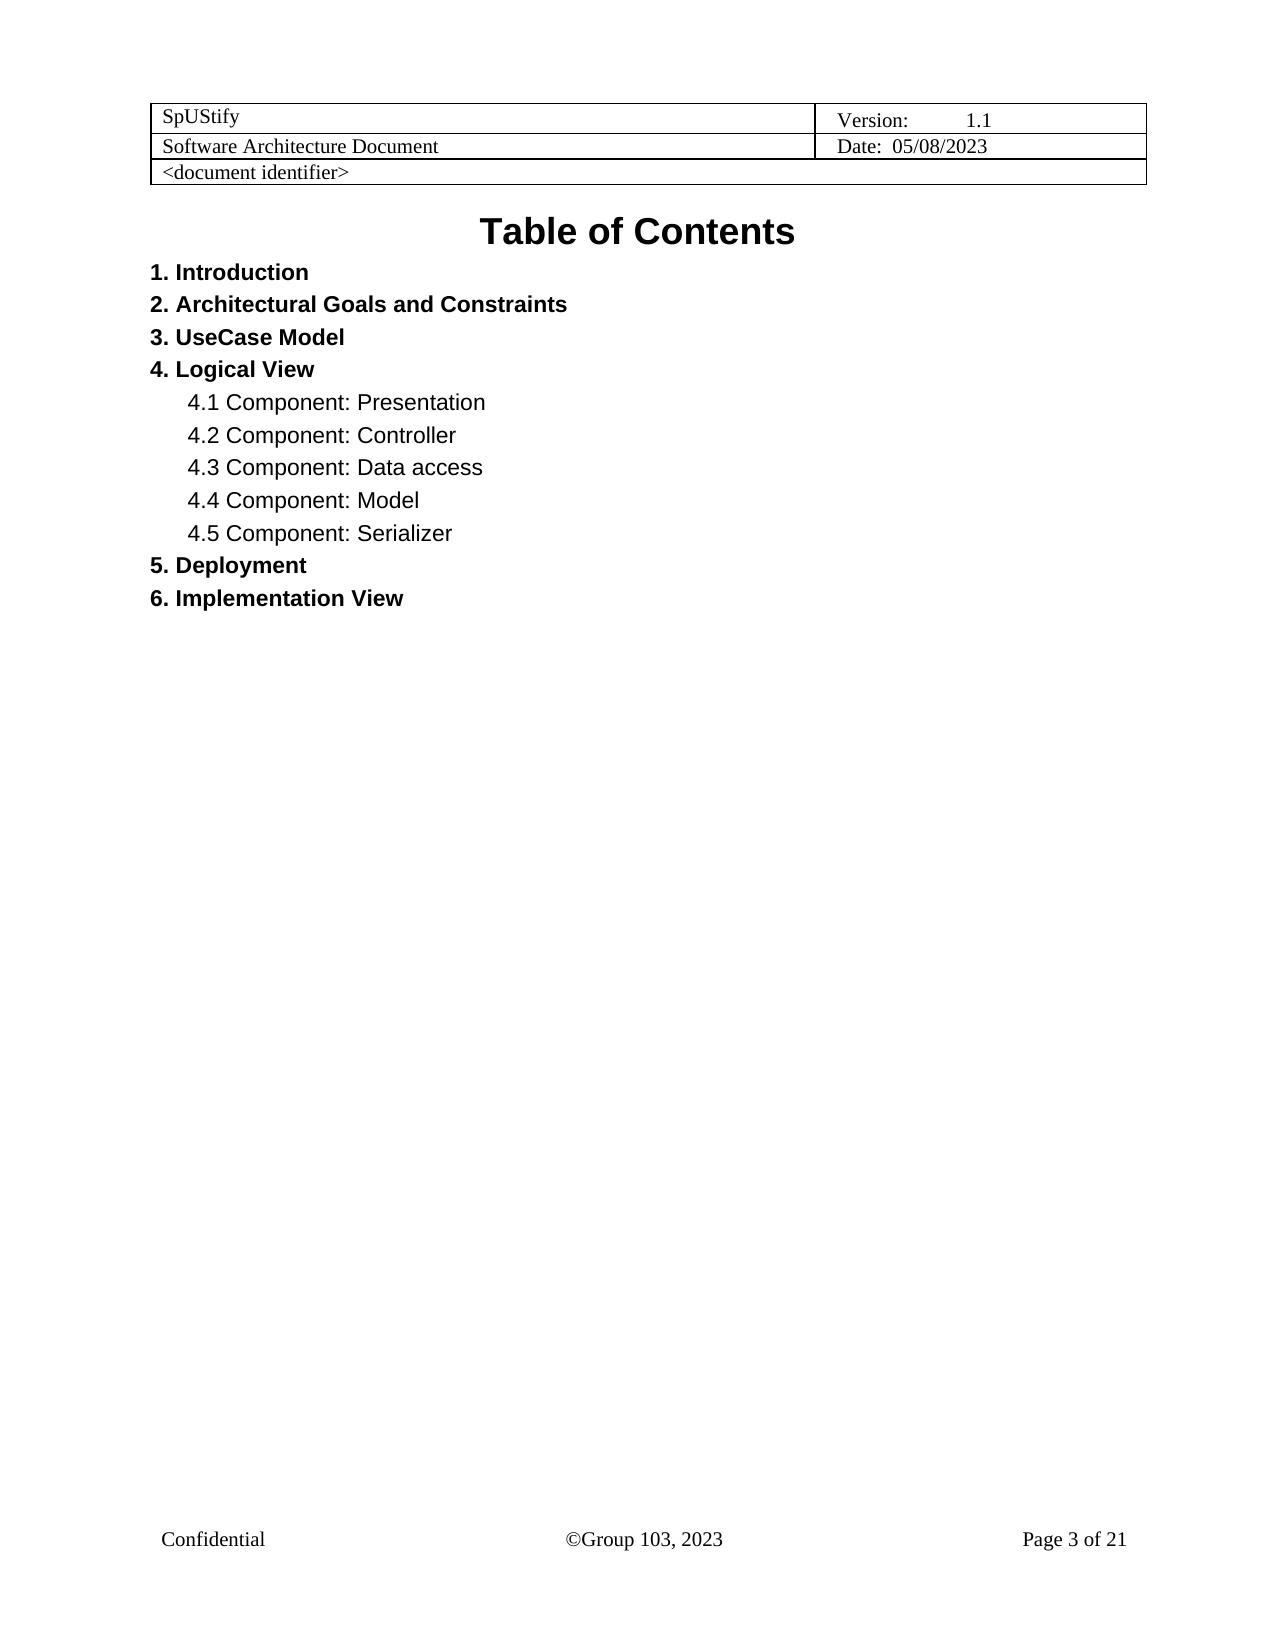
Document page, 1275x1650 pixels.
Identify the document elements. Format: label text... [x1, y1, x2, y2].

title Table of Contents [150, 209, 1125, 252]
